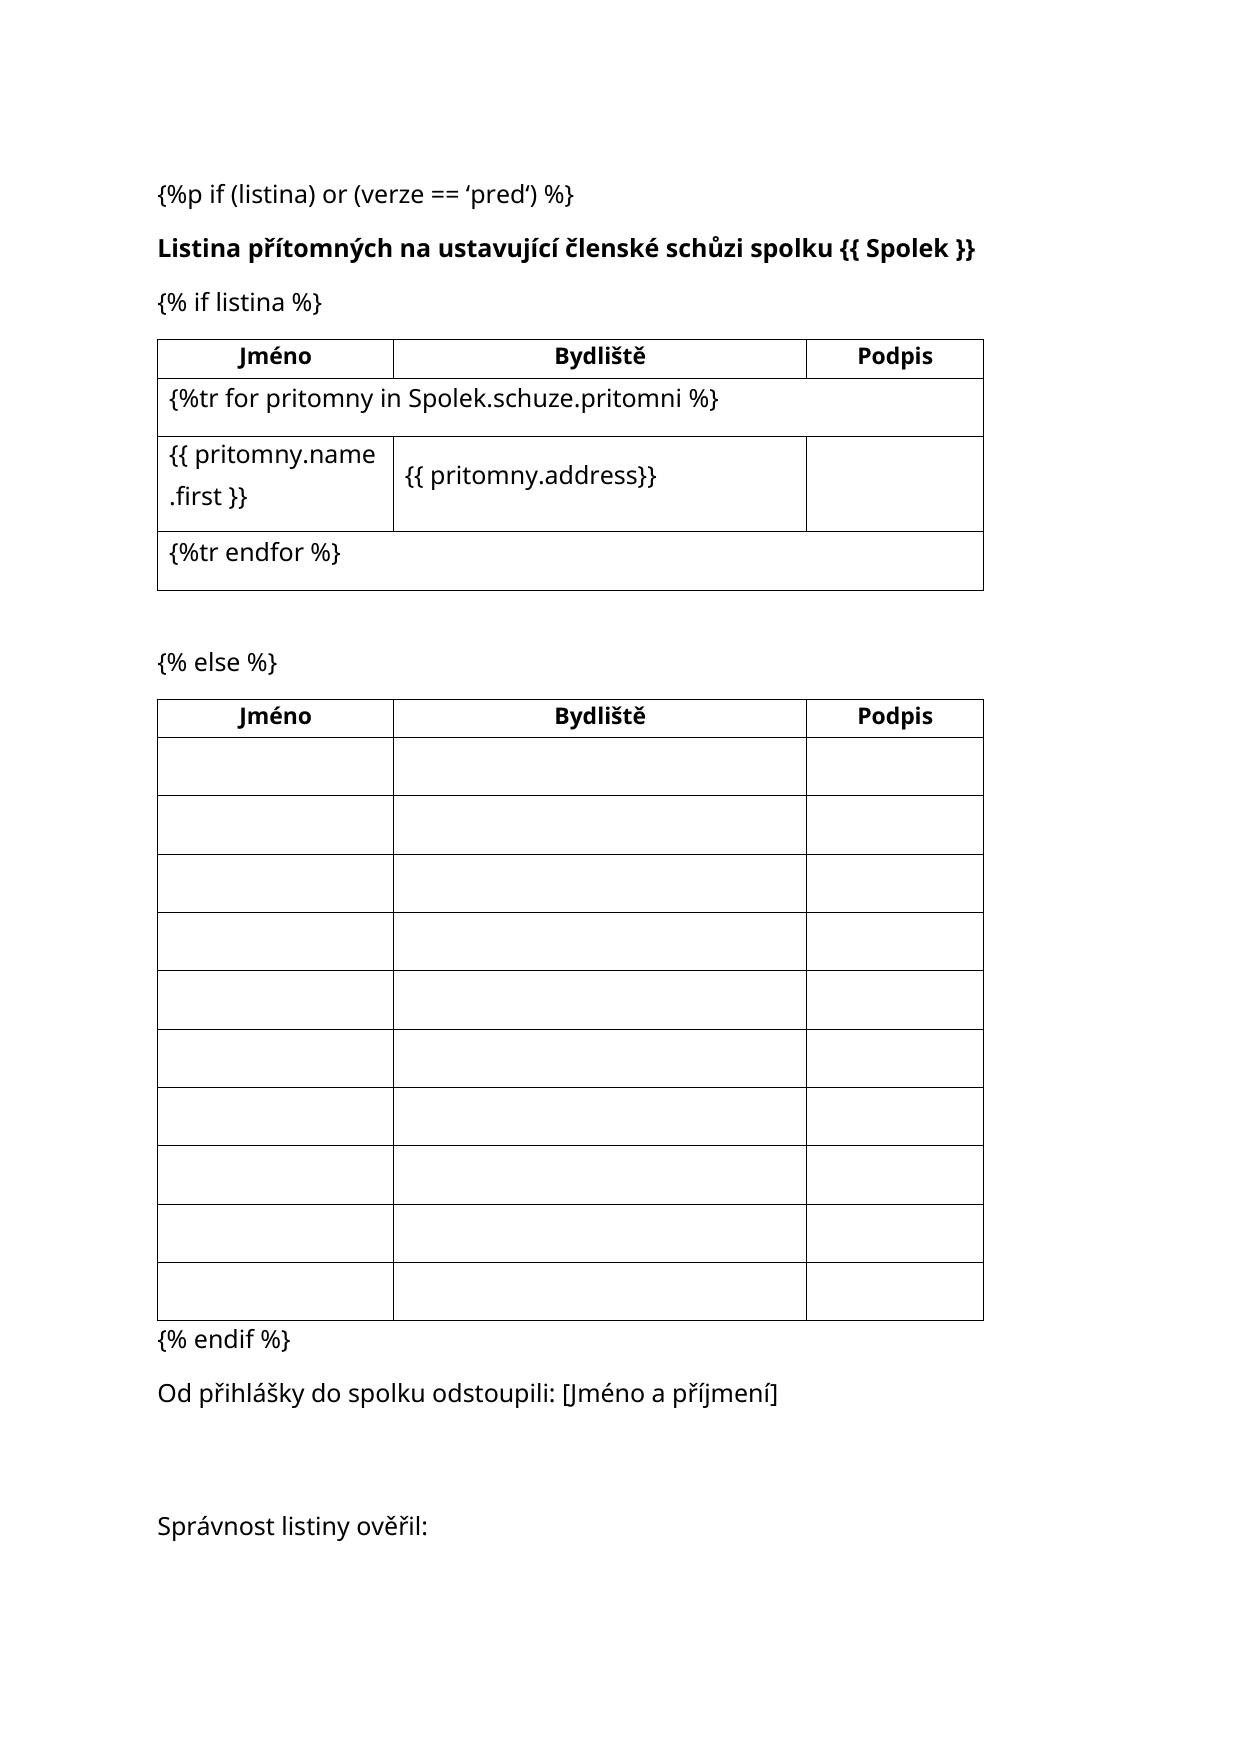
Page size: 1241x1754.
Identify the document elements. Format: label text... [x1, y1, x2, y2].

text Správnost listiny ověřil: [157, 1508, 1122, 1542]
table_cell [394, 1263, 806, 1320]
table_header Jméno [158, 700, 393, 737]
table_cell [158, 738, 393, 795]
text {% if listina %} [157, 285, 1122, 319]
table_cell [158, 796, 393, 854]
table_cell [158, 1146, 393, 1204]
table_cell [807, 913, 983, 970]
table_cell [807, 437, 983, 531]
table_cell [394, 1030, 806, 1087]
table_header Podpis [807, 340, 983, 378]
table_cell [158, 1263, 393, 1320]
table_cell [394, 855, 806, 912]
table_cell [807, 1088, 983, 1145]
table_header Bydliště [394, 340, 806, 378]
table_cell [807, 1263, 983, 1320]
table_cell [158, 1088, 393, 1145]
table_cell [394, 796, 806, 854]
table_cell [394, 1205, 806, 1262]
table_cell [158, 1205, 393, 1262]
table_cell [394, 913, 806, 970]
table_cell [394, 1146, 806, 1204]
text {% else %} [157, 644, 1122, 679]
table_cell [394, 738, 806, 795]
table_cell [158, 913, 393, 970]
table_cell {%tr for pritomny in Spolek.schuze.pritomni %} [158, 379, 983, 436]
table_cell [807, 1030, 983, 1087]
table_header Podpis [807, 700, 983, 737]
table_cell [807, 971, 983, 1029]
table_cell [807, 738, 983, 795]
table_cell [807, 855, 983, 912]
table_cell [394, 971, 806, 1029]
table_cell {{ pritomny.address}} [394, 437, 806, 531]
table_cell [158, 855, 393, 912]
table_cell [158, 971, 393, 1029]
text Listina přítomných na ustavující členské schůzi spolku {{ Spolek }} [157, 231, 1122, 265]
table_cell [807, 796, 983, 854]
table_cell [807, 1146, 983, 1204]
text {% endif %} [157, 1321, 1122, 1356]
table_cell [158, 1030, 393, 1087]
table_header Jméno [158, 340, 393, 378]
table_header Bydliště [394, 700, 806, 737]
table_cell {{ pritomny.name.first }} [158, 437, 393, 531]
table_cell [807, 1205, 983, 1262]
text Od přihlášky do spolku odstoupili: [Jméno a příjmení] [157, 1375, 1122, 1409]
table_cell {%tr endfor %} [158, 532, 983, 589]
text {%p if (listina) or (verze == ‘pred‘) %} [157, 177, 1122, 211]
table_cell [394, 1088, 806, 1145]
